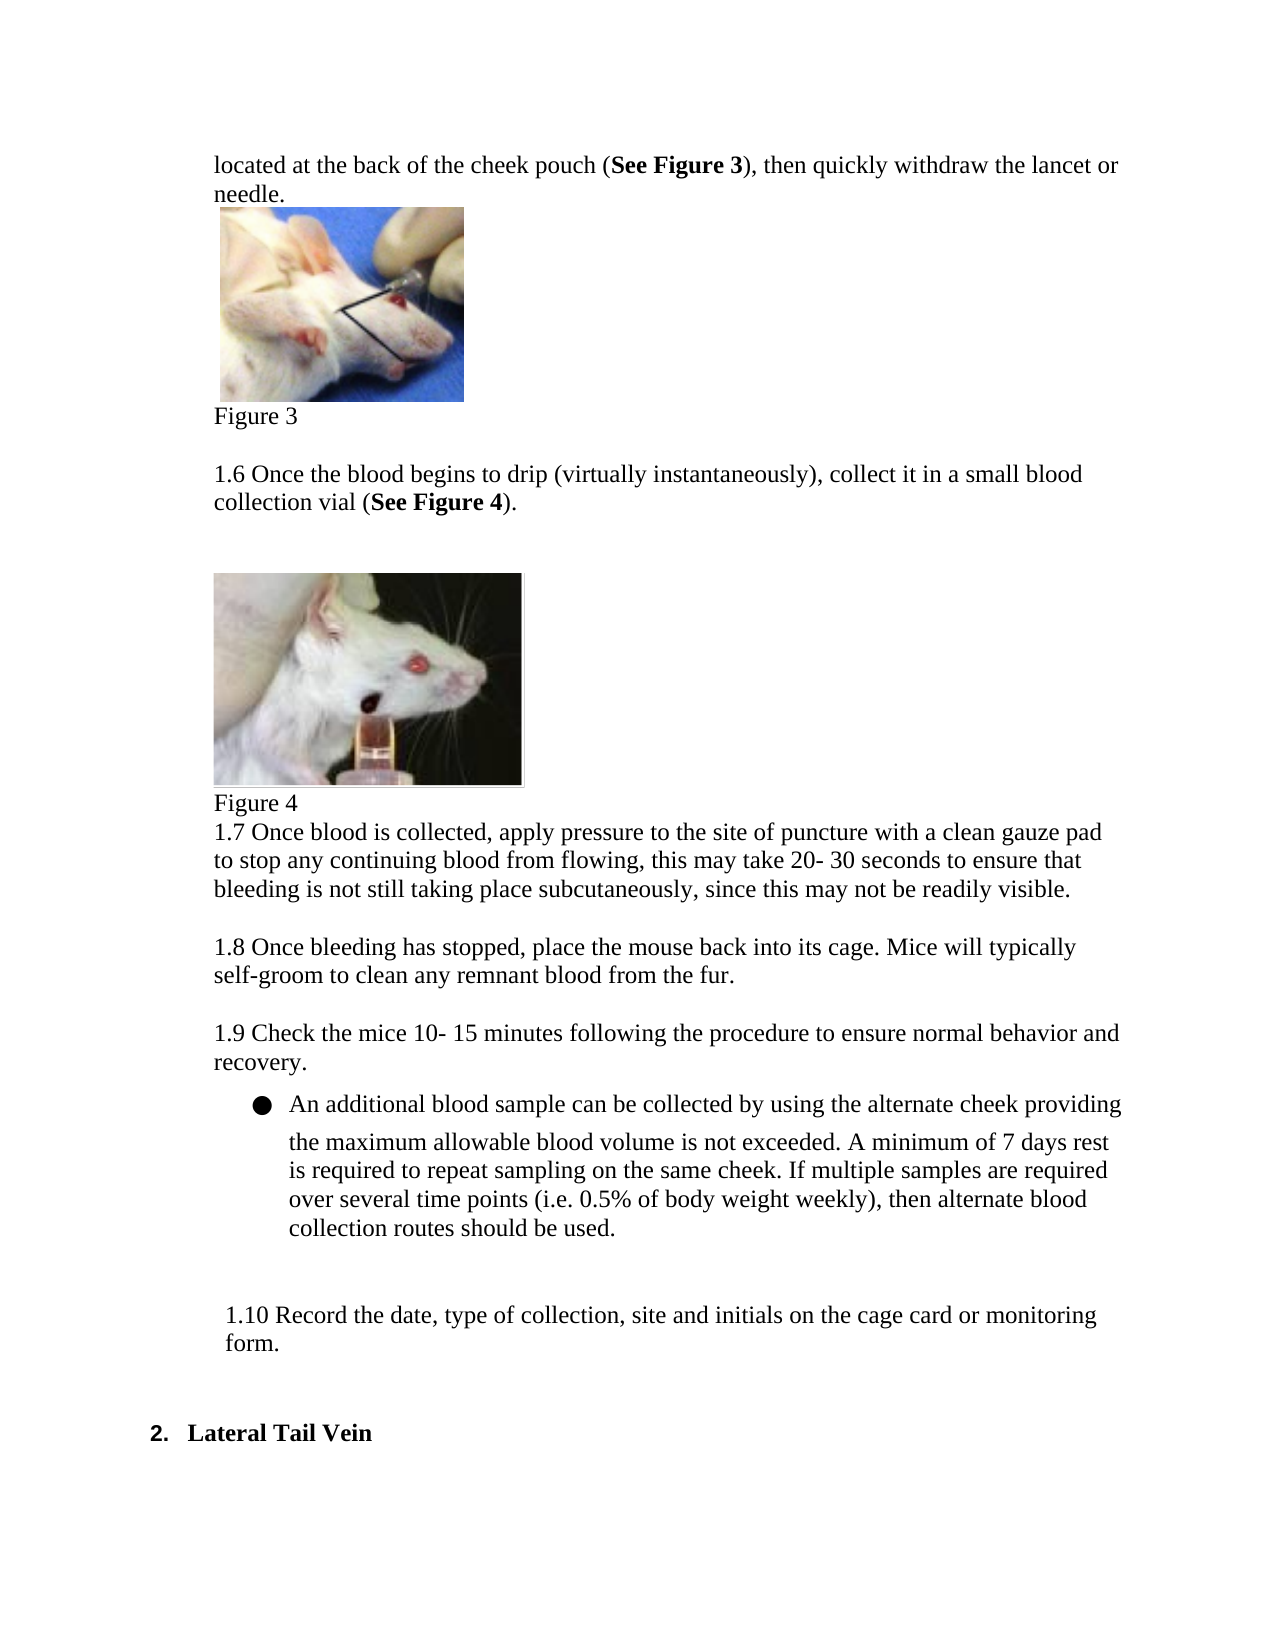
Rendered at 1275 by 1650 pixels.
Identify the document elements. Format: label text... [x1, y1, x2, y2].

text Figure 4 [214, 788, 1125, 817]
text 1.6 Once the blood begins to drip (virtually instantaneously), collect it in a small blood collection vial (See Figure 4). [214, 459, 1125, 516]
picture [220, 207, 464, 402]
text 1.9 Check the mice 10- 15 minutes following the procedure to ensure normal behavior and recovery. [214, 1018, 1125, 1075]
list Lateral Tail Vein [150, 1418, 1125, 1446]
text Figure 3 [214, 401, 1125, 430]
text 1.10 Record the date, type of collection, site and initials on the cage card or monitoring form. [225, 1300, 1125, 1357]
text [214, 150, 1125, 207]
list An additional blood sample can be collected by using the alternate cheek providing the maximum allowable blood volume is not exceeded. A minimum of 7 days rest is required to repeat sampling on the same cheek. If multiple samples are required over several time points (i.e. 0.5% of body weight weekly), then alternate blood collection routes should be used. [251, 1075, 1125, 1242]
picture [213, 573, 525, 788]
text 1.7 Once blood is collected, apply pressure to the site of puncture with a clean gauze pad to stop any continuing blood from flowing, this may take 20- 30 seconds to ensure that bleeding is not still taking place subcutaneously, since this may not be readily visible. [214, 817, 1125, 903]
text 1.8 Once bleeding has stopped, place the mouse back into its cage. Mice will typically self-groom to clean any remnant blood from the fur. [214, 932, 1125, 989]
